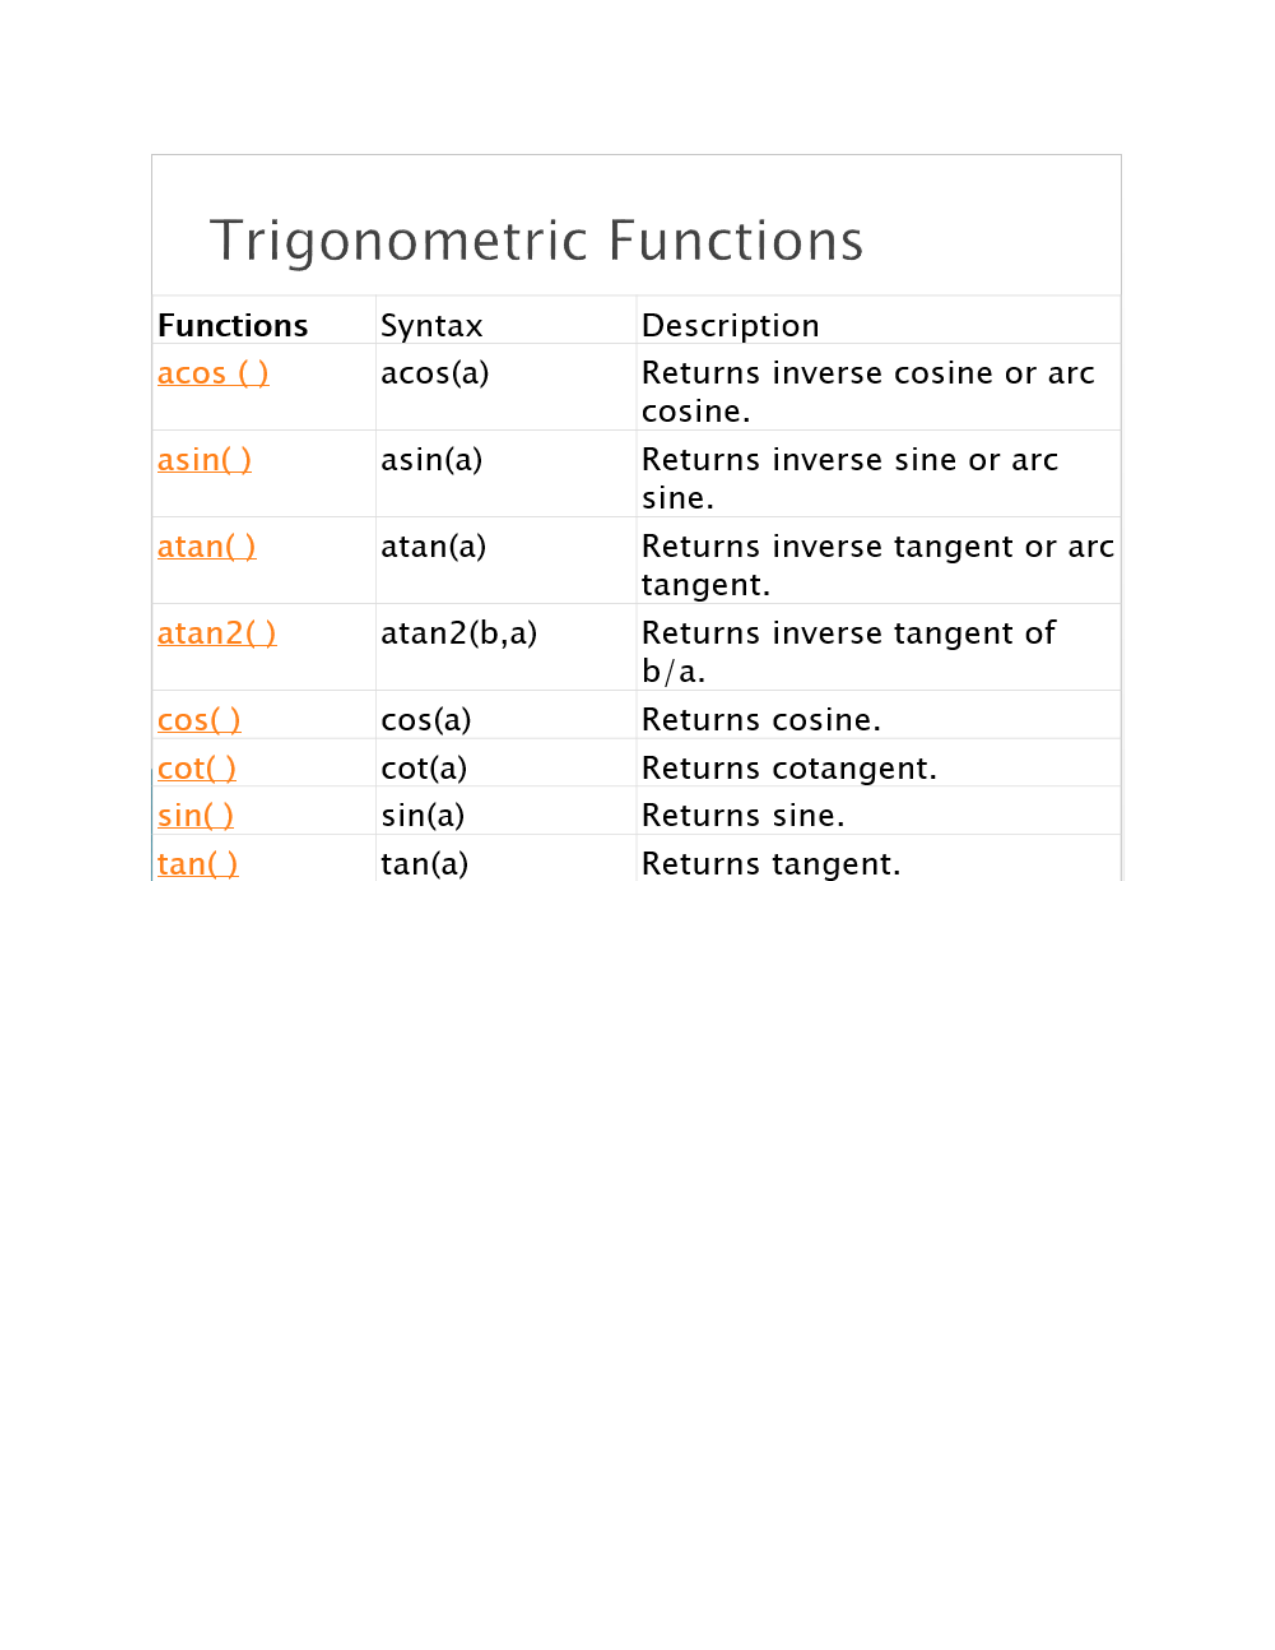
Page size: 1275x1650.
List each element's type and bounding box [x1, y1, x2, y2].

picture [150, 150, 1125, 881]
